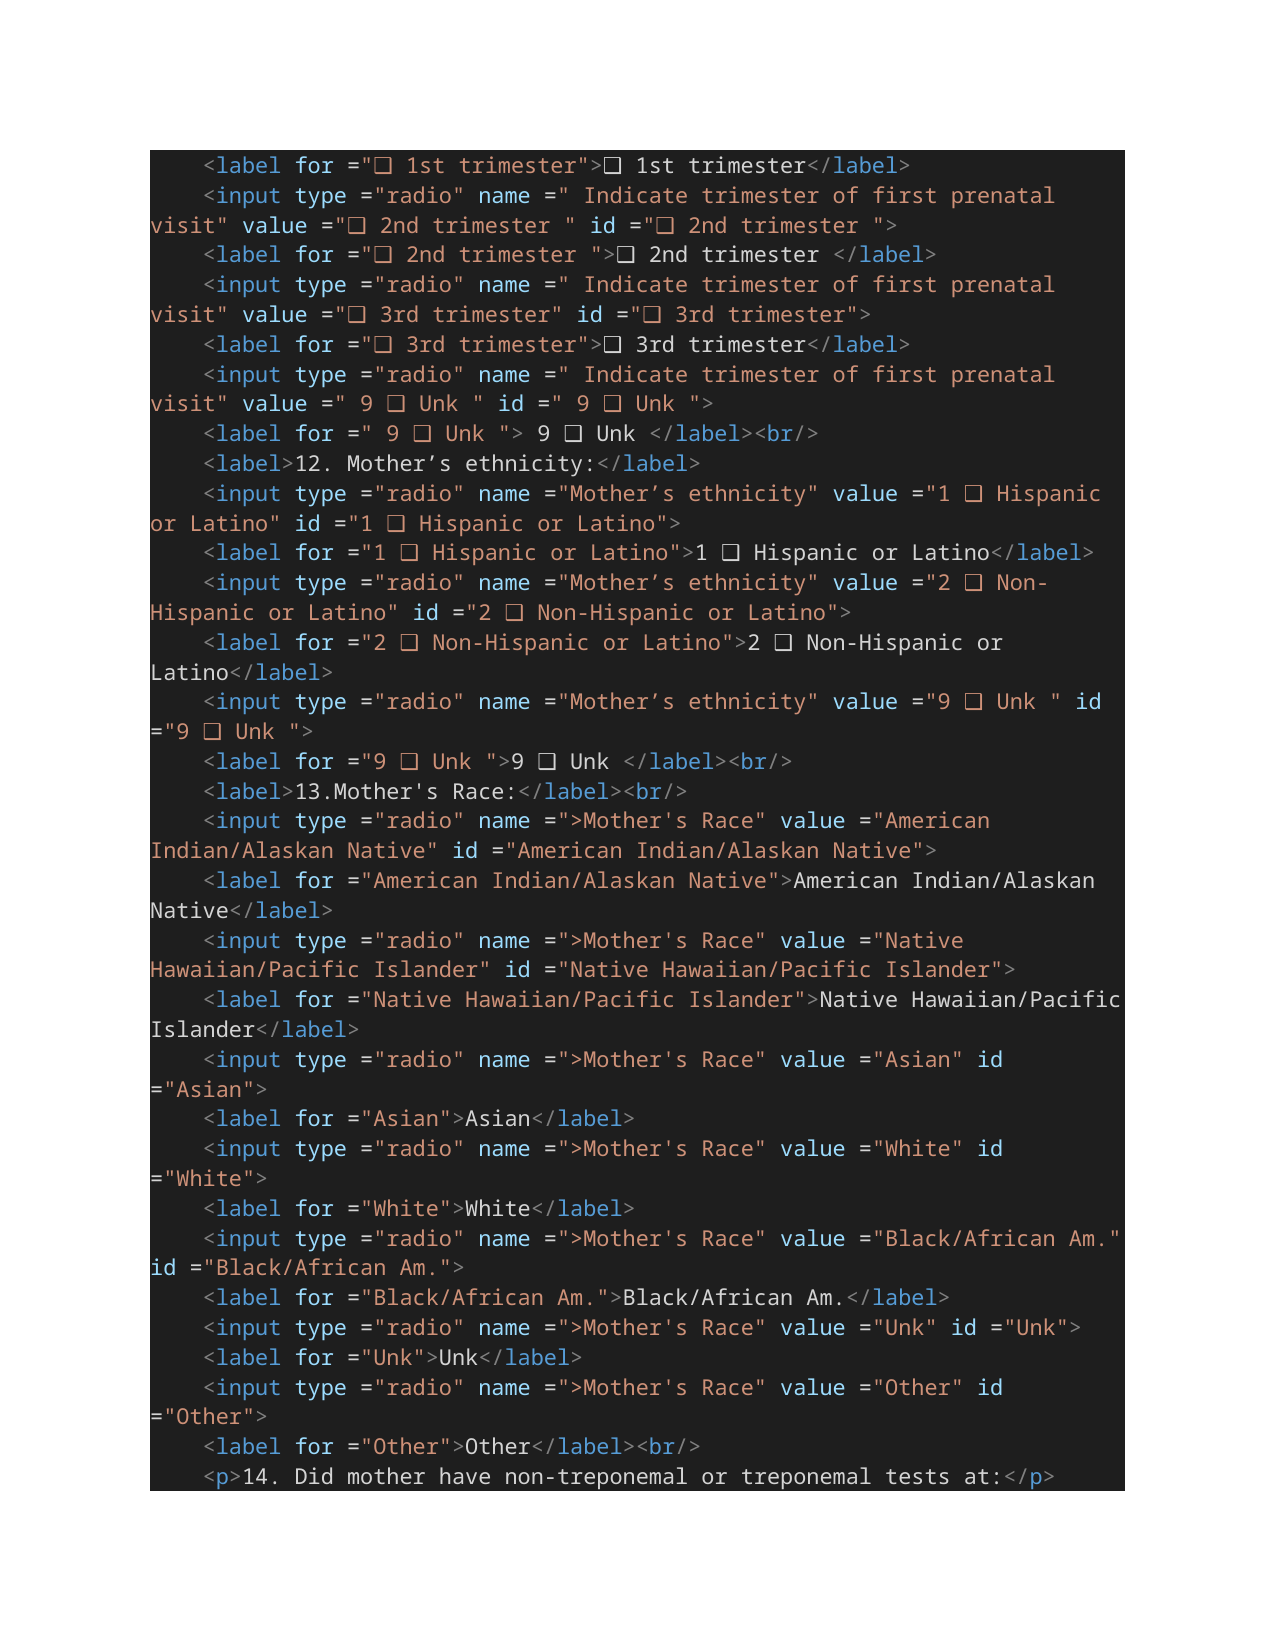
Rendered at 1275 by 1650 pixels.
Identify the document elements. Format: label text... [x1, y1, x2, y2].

text <label for ="❑ 1st trimester">❑ 1st trimester</label> [150, 150, 1125, 180]
text <p>14. Did mother have non-treponemal or treponemal tests at:</p> [150, 1461, 1125, 1491]
text <label for ="❑ 3rd trimester">❑ 3rd trimester</label> [150, 329, 1125, 358]
text <input type ="radio" name ="Mother’s ethnicity" value ="1 ❑ Hispanic or Latino" id ="1 ❑ Hispanic or Latino"> [150, 478, 1125, 537]
text <label>13.Mother's Race:</label><br/> [150, 776, 1125, 805]
text <label for ="9 ❑ Unk ">9 ❑ Unk </label><br/> [150, 746, 1125, 776]
text <label for ="Black/African Am.">Black/African Am.</label> [150, 1282, 1125, 1312]
text <input type ="radio" name =">Mother's Race" value ="American Indian/Alaskan Native" id ="American Indian/Alaskan Native"> [150, 805, 1125, 865]
text <input type ="radio" name =">Mother's Race" value ="Black/African Am." id ="Black/African Am."> [150, 1222, 1125, 1282]
text <input type ="radio" name =">Mother's Race" value ="Asian" id ="Asian"> [150, 1044, 1125, 1103]
text <label for =" 9 ❑ Unk "> 9 ❑ Unk </label><br/> [150, 418, 1125, 448]
text <label for ="Native Hawaiian/Pacific Islander">Native Hawaiian/Pacific Islander</label> [150, 984, 1125, 1044]
text <input type ="radio" name ="Mother’s ethnicity" value ="2 ❑ Non-Hispanic or Latino" id ="2 ❑ Non-Hispanic or Latino"> [150, 567, 1125, 627]
text <input type ="radio" name =" Indicate trimester of first prenatal visit" value ="❑ 3rd trimester" id ="❑ 3rd trimester"> [150, 269, 1125, 329]
text <input type ="radio" name =" Indicate trimester of first prenatal visit" value =" 9 ❑ Unk " id =" 9 ❑ Unk "> [150, 358, 1125, 418]
text <input type ="radio" name =">Mother's Race" value ="Native Hawaiian/Pacific Islander" id ="Native Hawaiian/Pacific Islander"> [150, 924, 1125, 984]
text <input type ="radio" name =" Indicate trimester of first prenatal visit" value ="❑ 2nd trimester " id ="❑ 2nd trimester "> [150, 180, 1125, 239]
text <label for ="American Indian/Alaskan Native">American Indian/Alaskan Native</label> [150, 865, 1125, 924]
text <label for ="Other">Other</label><br/> [150, 1431, 1125, 1461]
text <label for ="Unk">Unk</label> [150, 1342, 1125, 1371]
text <label for ="1 ❑ Hispanic or Latino">1 ❑ Hispanic or Latino</label> [150, 537, 1125, 567]
text <input type ="radio" name ="Mother’s ethnicity" value ="9 ❑ Unk " id ="9 ❑ Unk "> [150, 686, 1125, 746]
text <label for ="White">White</label> [150, 1193, 1125, 1222]
text <label>12. Mother’s ethnicity:</label> [150, 448, 1125, 478]
text <input type ="radio" name =">Mother's Race" value ="Other" id ="Other"> [150, 1371, 1125, 1431]
text <input type ="radio" name =">Mother's Race" value ="White" id ="White"> [150, 1133, 1125, 1193]
text <label for ="Asian">Asian</label> [150, 1103, 1125, 1133]
text <input type ="radio" name =">Mother's Race" value ="Unk" id ="Unk"> [150, 1312, 1125, 1342]
text <label for ="❑ 2nd trimester ">❑ 2nd trimester </label> [150, 239, 1125, 269]
text <label for ="2 ❑ Non-Hispanic or Latino">2 ❑ Non-Hispanic or Latino</label> [150, 627, 1125, 686]
